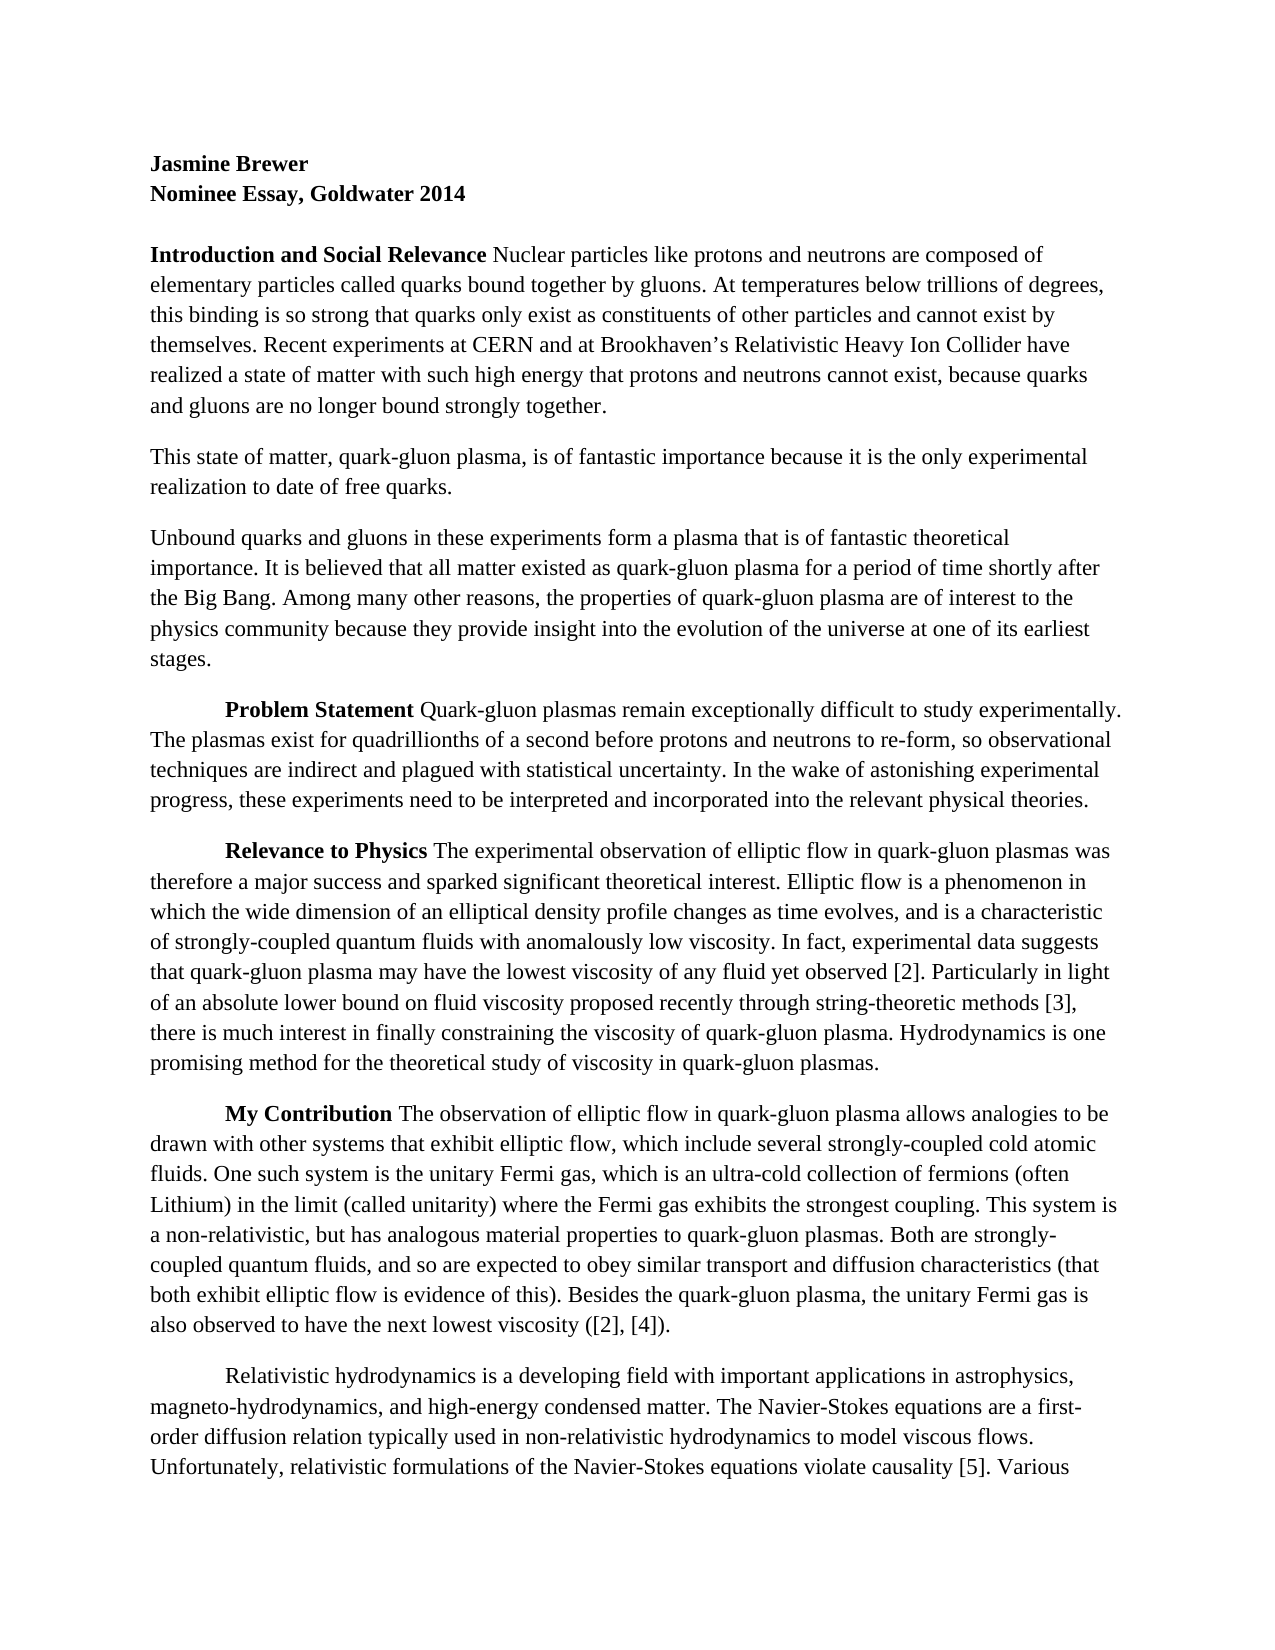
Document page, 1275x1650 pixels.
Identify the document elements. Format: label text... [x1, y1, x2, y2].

text Nominee Essay, Goldwater 2014 [150, 180, 1125, 207]
text Relevance to Physics The experimental observation of elliptic flow in quark-gluon plasmas was therefore a major success and sparked significant theoretical interest. Elliptic flow is a phenomenon in which the wide dimension of an elliptical density profile changes as time evolves, and is a characteristic of strongly-coupled quantum fluids with anomalously low viscosity. In fact, experimental data suggests that quark-gluon plasma may have the lowest viscosity of any fluid yet observed [2]. Particularly in light of an absolute lower bound on fluid viscosity proposed recently through string-theoretic methods [3], there is much interest in finally constraining the viscosity of quark-gluon plasma. Hydrodynamics is one promising method for the theoretical study of viscosity in quark-gluon plasmas. [150, 837, 1125, 1075]
text Introduction and Social Relevance Nuclear particles like protons and neutrons are composed of elementary particles called quarks bound together by gluons. At temperatures below trillions of degrees, this binding is so strong that quarks only exist as constituents of other particles and cannot exist by themselves. Recent experiments at CERN and at Brookhaven’s Relativistic Heavy Ion Collider have realized a state of matter with such high energy that protons and neutrons cannot exist, because quarks and gluons are no longer bound strongly together. [150, 241, 1125, 418]
text Unbound quarks and gluons in these experiments form a plasma that is of fantastic theoretical importance. It is believed that all matter existed as quark-gluon plasma for a period of time shortly after the Big Bang. Among many other reasons, the properties of quark-gluon plasma are of interest to the physics community because they provide insight into the evolution of the universe at one of its earliest stages. [150, 524, 1125, 671]
text This state of matter, quark-gluon plasma, is of fantastic importance because it is the only experimental realization to date of free quarks. [150, 443, 1125, 499]
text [150, 1362, 1125, 1479]
text Jasmine Brewer [150, 150, 1125, 176]
text My Contribution The observation of elliptic flow in quark-gluon plasma allows analogies to be drawn with other systems that exhibit elliptic flow, which include several strongly-coupled cold atomic fluids. One such system is the unitary Fermi gas, which is an ultra-cold collection of fermions (often Lithium) in the limit (called unitarity) where the Fermi gas exhibits the strongest coupling. This system is a non-relativistic, but has analogous material properties to quark-gluon plasmas. Both are strongly-coupled quantum fluids, and so are expected to obey similar transport and diffusion characteristics (that both exhibit elliptic flow is evidence of this). Besides the quark-gluon plasma, the unitary Fermi gas is also observed to have the next lowest viscosity ([2], [4]). [150, 1100, 1125, 1338]
text Problem Statement Quark-gluon plasmas remain exceptionally difficult to study experimentally. The plasmas exist for quadrillionths of a second before protons and neutrons to re-form, so observational techniques are indirect and plagued with statistical uncertainty. In the wake of astonishing experimental progress, these experiments need to be interpreted and incorporated into the relevant physical theories. [150, 696, 1125, 813]
